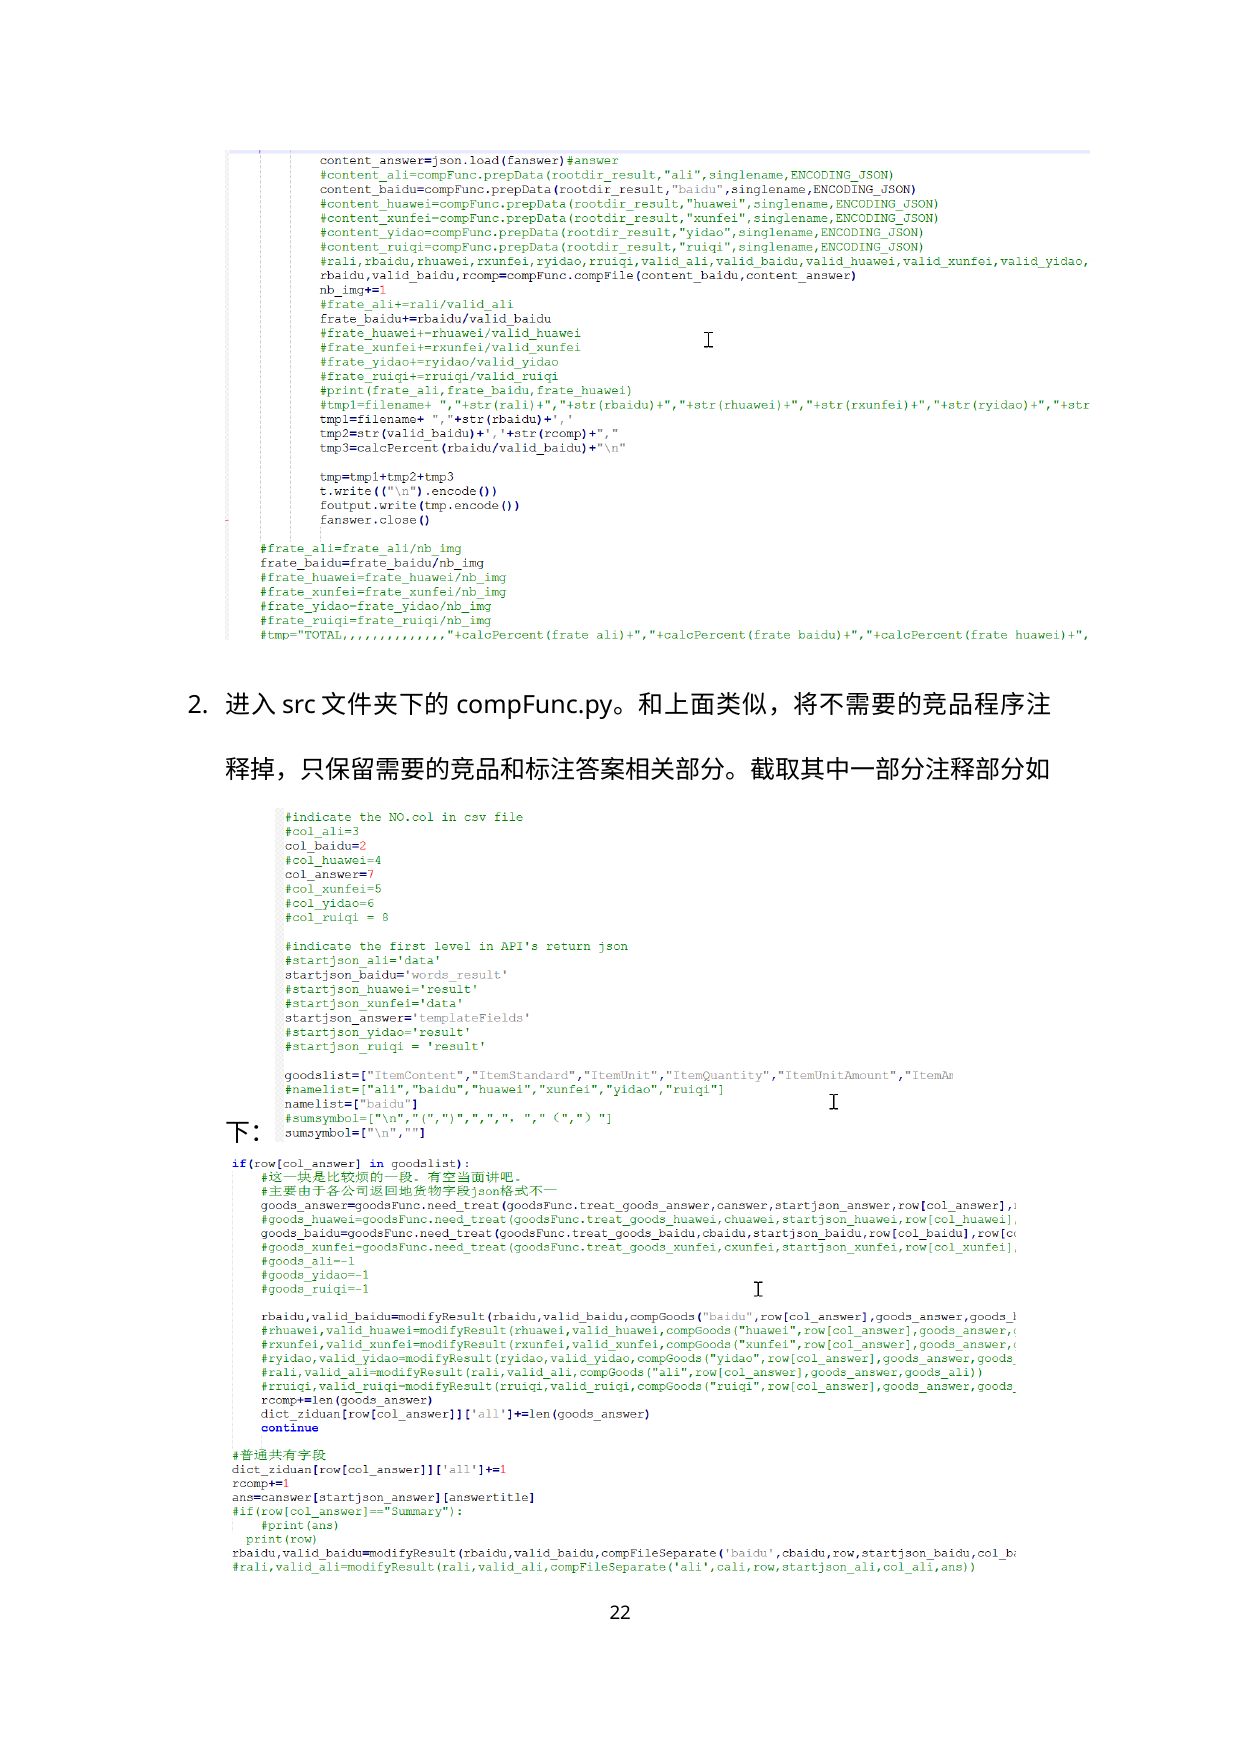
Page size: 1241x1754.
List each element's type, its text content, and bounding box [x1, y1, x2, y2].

picture [225, 150, 1091, 640]
picture [225, 1157, 1016, 1576]
picture [275, 808, 953, 1142]
